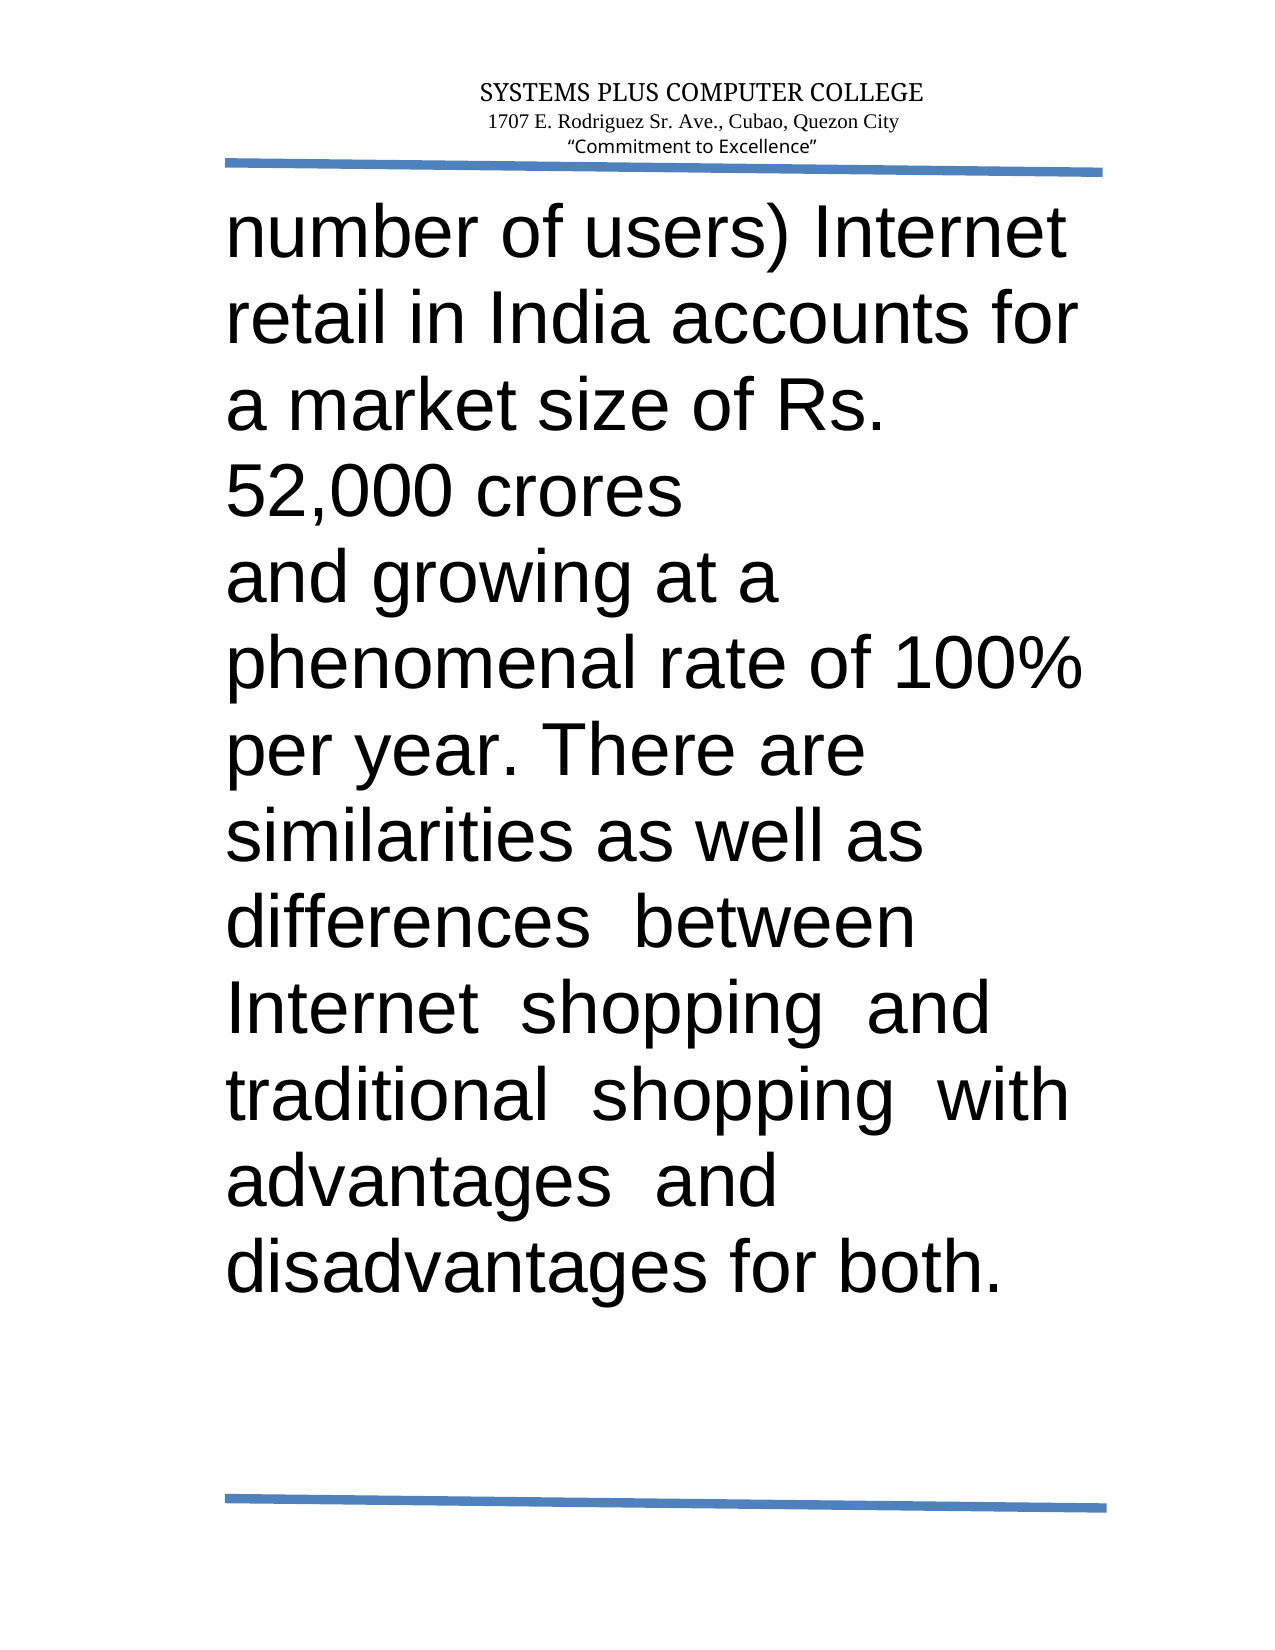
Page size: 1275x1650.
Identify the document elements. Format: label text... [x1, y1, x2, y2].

text disadvantages for both. [225, 1222, 1125, 1308]
text and growing at a phenomenal rate of 100% per year. There are similarities as well as [225, 532, 1125, 877]
text number of users) Internet retail in India accounts for a market size of Rs. 52,000 crores [225, 187, 1125, 532]
text differences between Internet shopping and traditional shopping with advantages and [225, 877, 1125, 1222]
